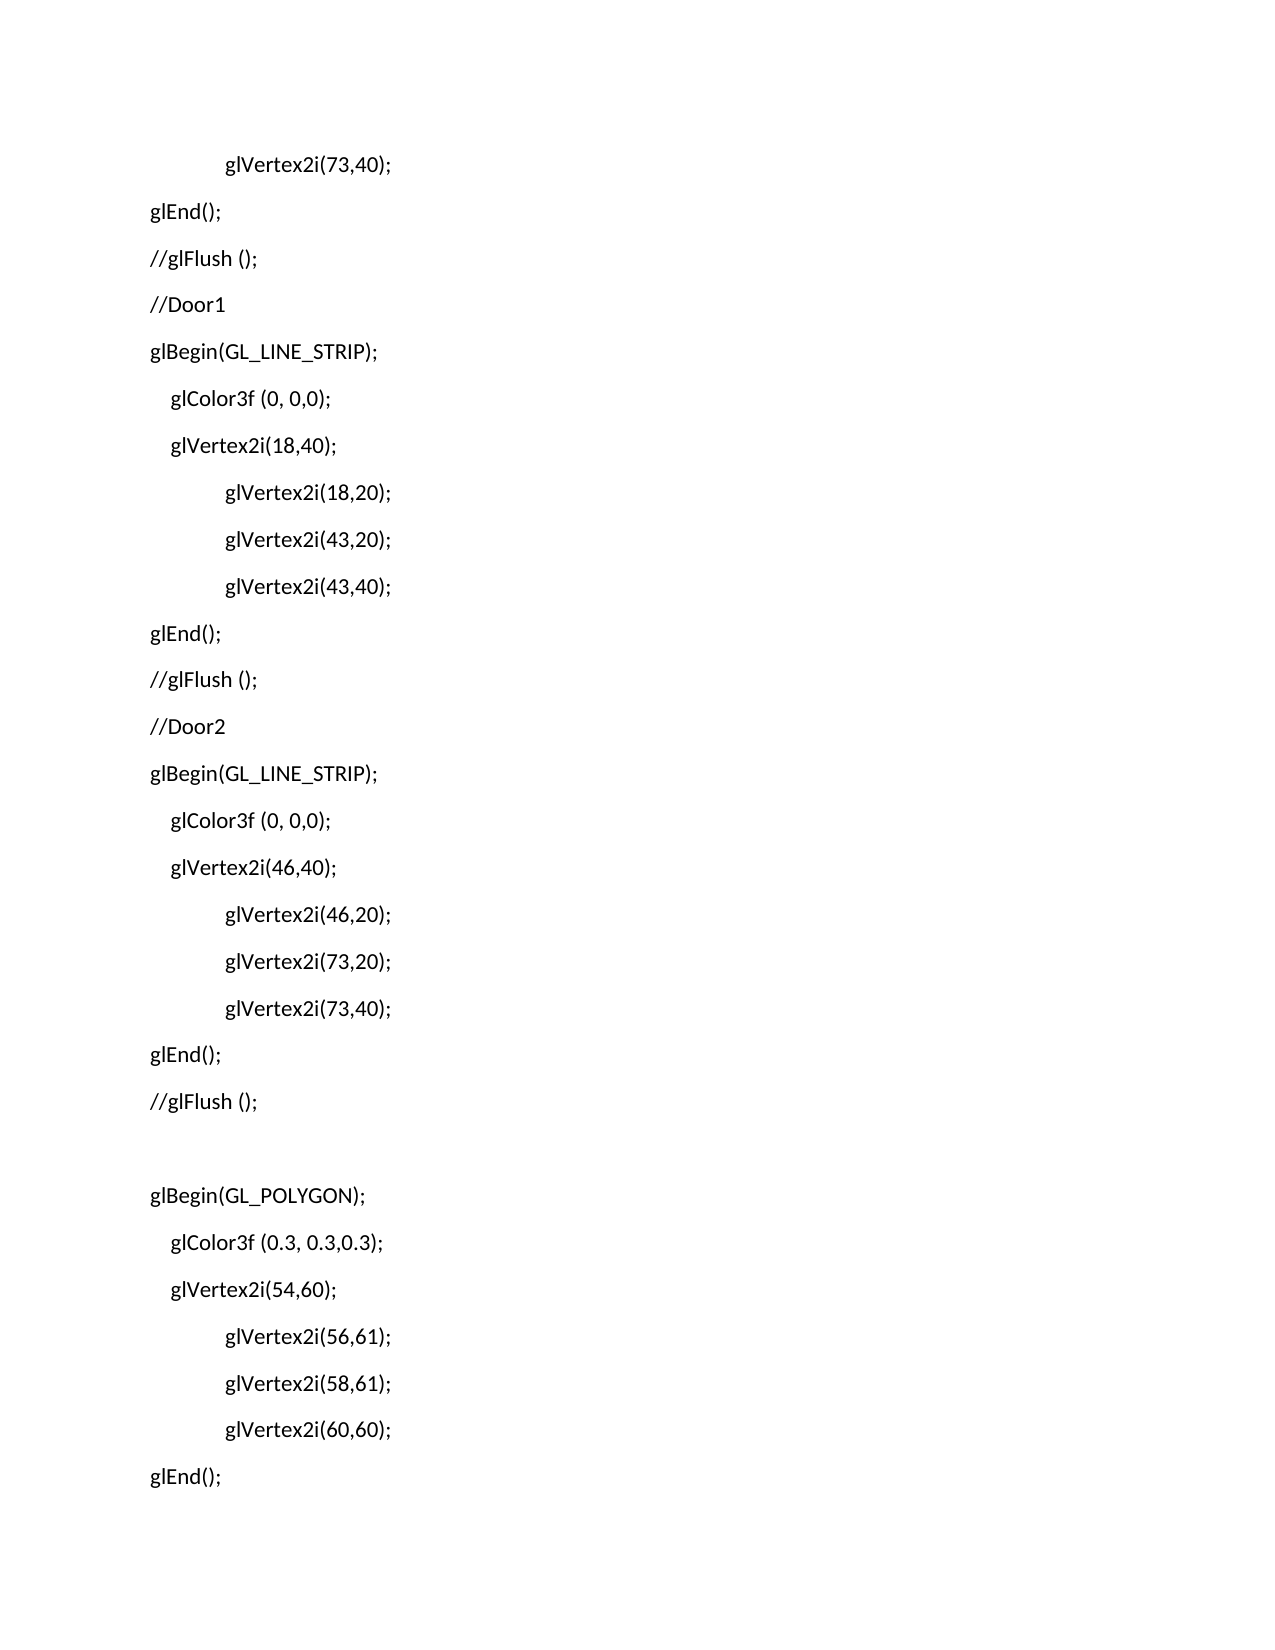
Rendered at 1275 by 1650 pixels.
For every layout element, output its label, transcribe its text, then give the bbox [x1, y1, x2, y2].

text //glFlush (); [150, 1087, 1125, 1116]
text glVertex2i(46,40); [150, 853, 1125, 881]
text glVertex2i(56,61); [150, 1322, 1125, 1350]
text glVertex2i(73,40); [150, 150, 1125, 178]
text glEnd(); [150, 1041, 1125, 1069]
text //glFlush (); [150, 666, 1125, 694]
text glVertex2i(54,60); [150, 1275, 1125, 1303]
text glVertex2i(18,40); [150, 431, 1125, 459]
text glEnd(); [150, 619, 1125, 647]
text glVertex2i(73,20); [150, 947, 1125, 975]
text //glFlush (); [150, 244, 1125, 272]
text //Door1 [150, 291, 1125, 319]
text glColor3f (0.3, 0.3,0.3); [150, 1228, 1125, 1256]
text glVertex2i(58,61); [150, 1369, 1125, 1397]
text //Door2 [150, 712, 1125, 741]
text glBegin(GL_LINE_STRIP); [150, 337, 1125, 366]
text glBegin(GL_POLYGON); [150, 1181, 1125, 1209]
text glVertex2i(43,20); [150, 525, 1125, 553]
text glVertex2i(46,20); [150, 900, 1125, 928]
text glVertex2i(18,20); [150, 478, 1125, 506]
text glEnd(); [150, 1462, 1125, 1491]
text glVertex2i(60,60); [150, 1416, 1125, 1444]
text glVertex2i(73,40); [150, 994, 1125, 1022]
text glColor3f (0, 0,0); [150, 806, 1125, 834]
text glEnd(); [150, 197, 1125, 225]
text glBegin(GL_LINE_STRIP); [150, 759, 1125, 787]
text glVertex2i(43,40); [150, 572, 1125, 600]
text glColor3f (0, 0,0); [150, 384, 1125, 412]
